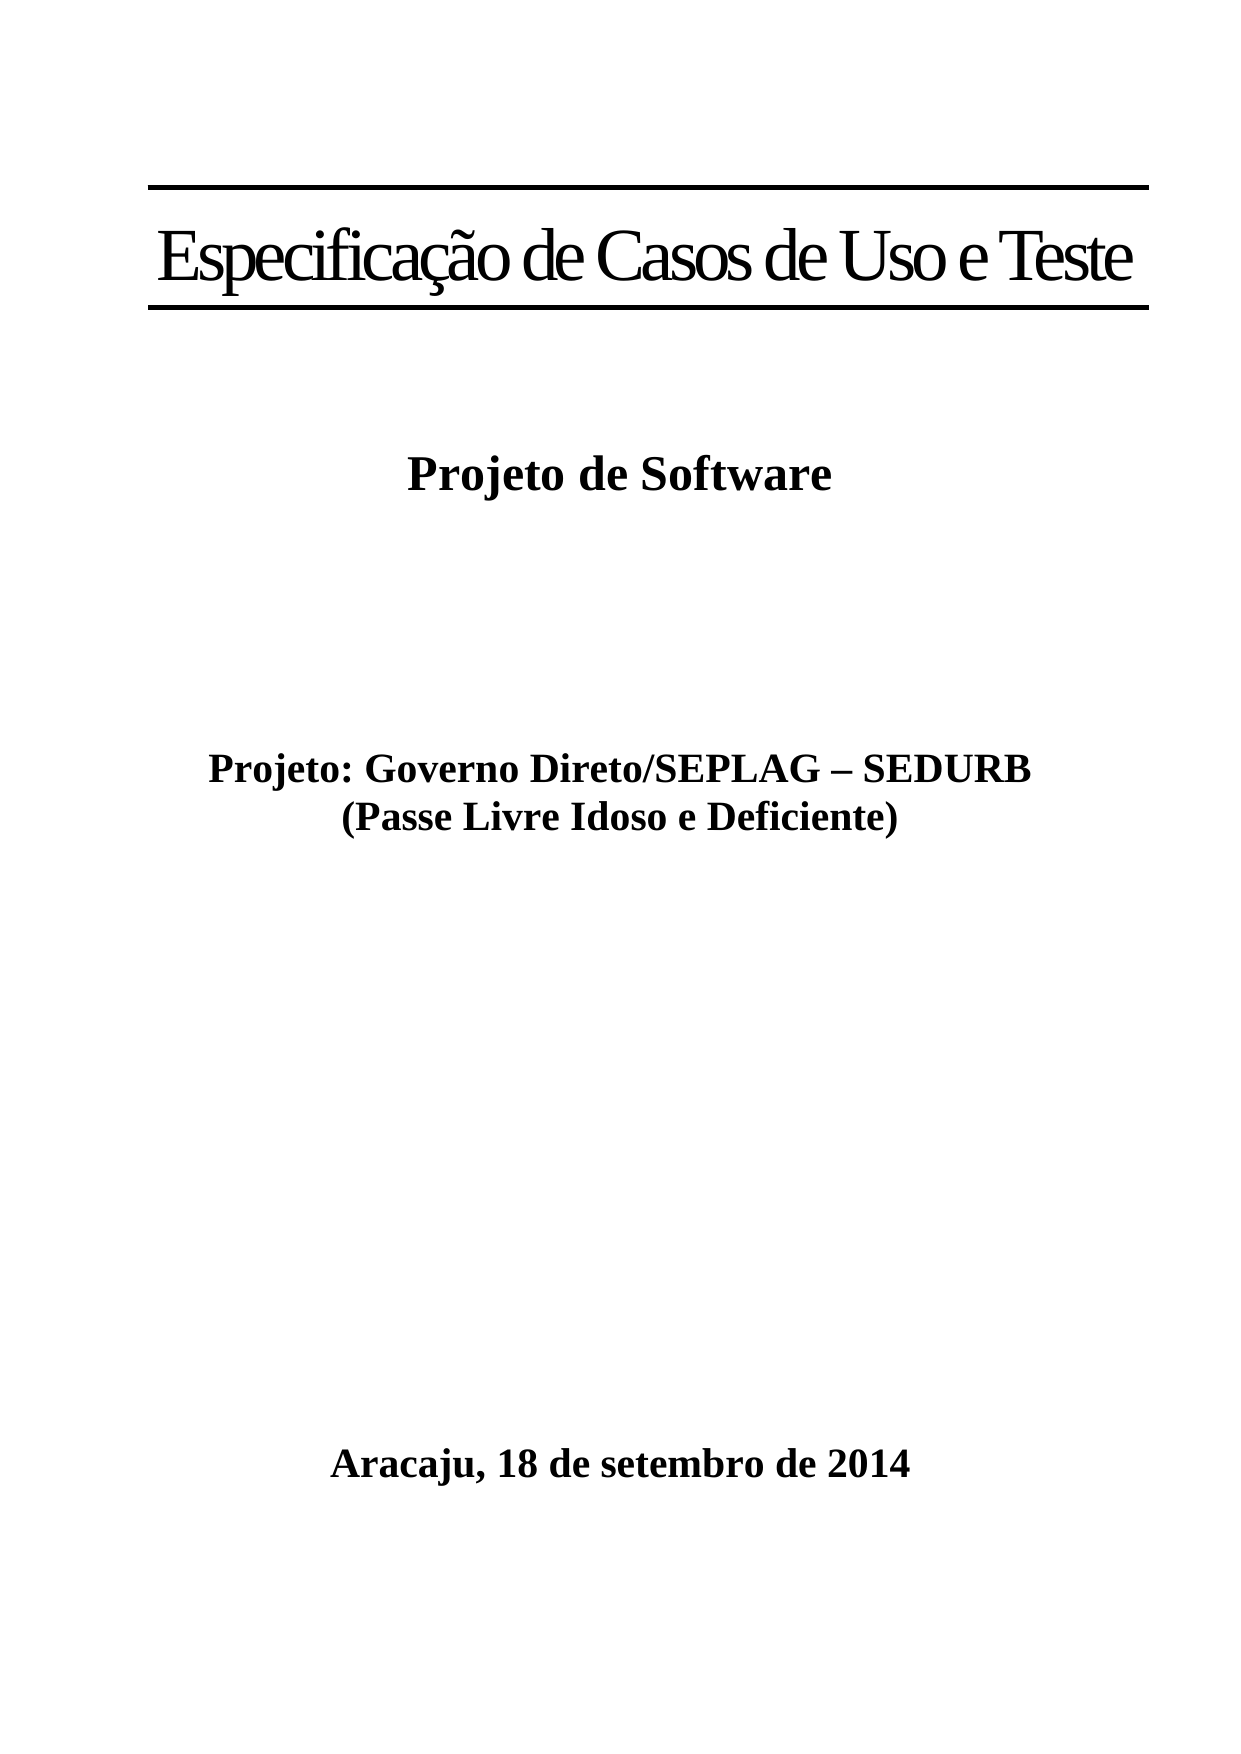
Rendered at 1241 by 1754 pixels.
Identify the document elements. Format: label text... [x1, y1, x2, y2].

text Aracaju, 18 de setembro de 2014 [148, 1438, 1092, 1486]
text Projeto: Governo Direto/SEPLAG – SEDURB (Passe Livre Idoso e Deficiente) [148, 743, 1092, 839]
title Especificação de Casos de Uso e Teste [148, 190, 1149, 305]
text Projeto de Software [148, 444, 1092, 501]
